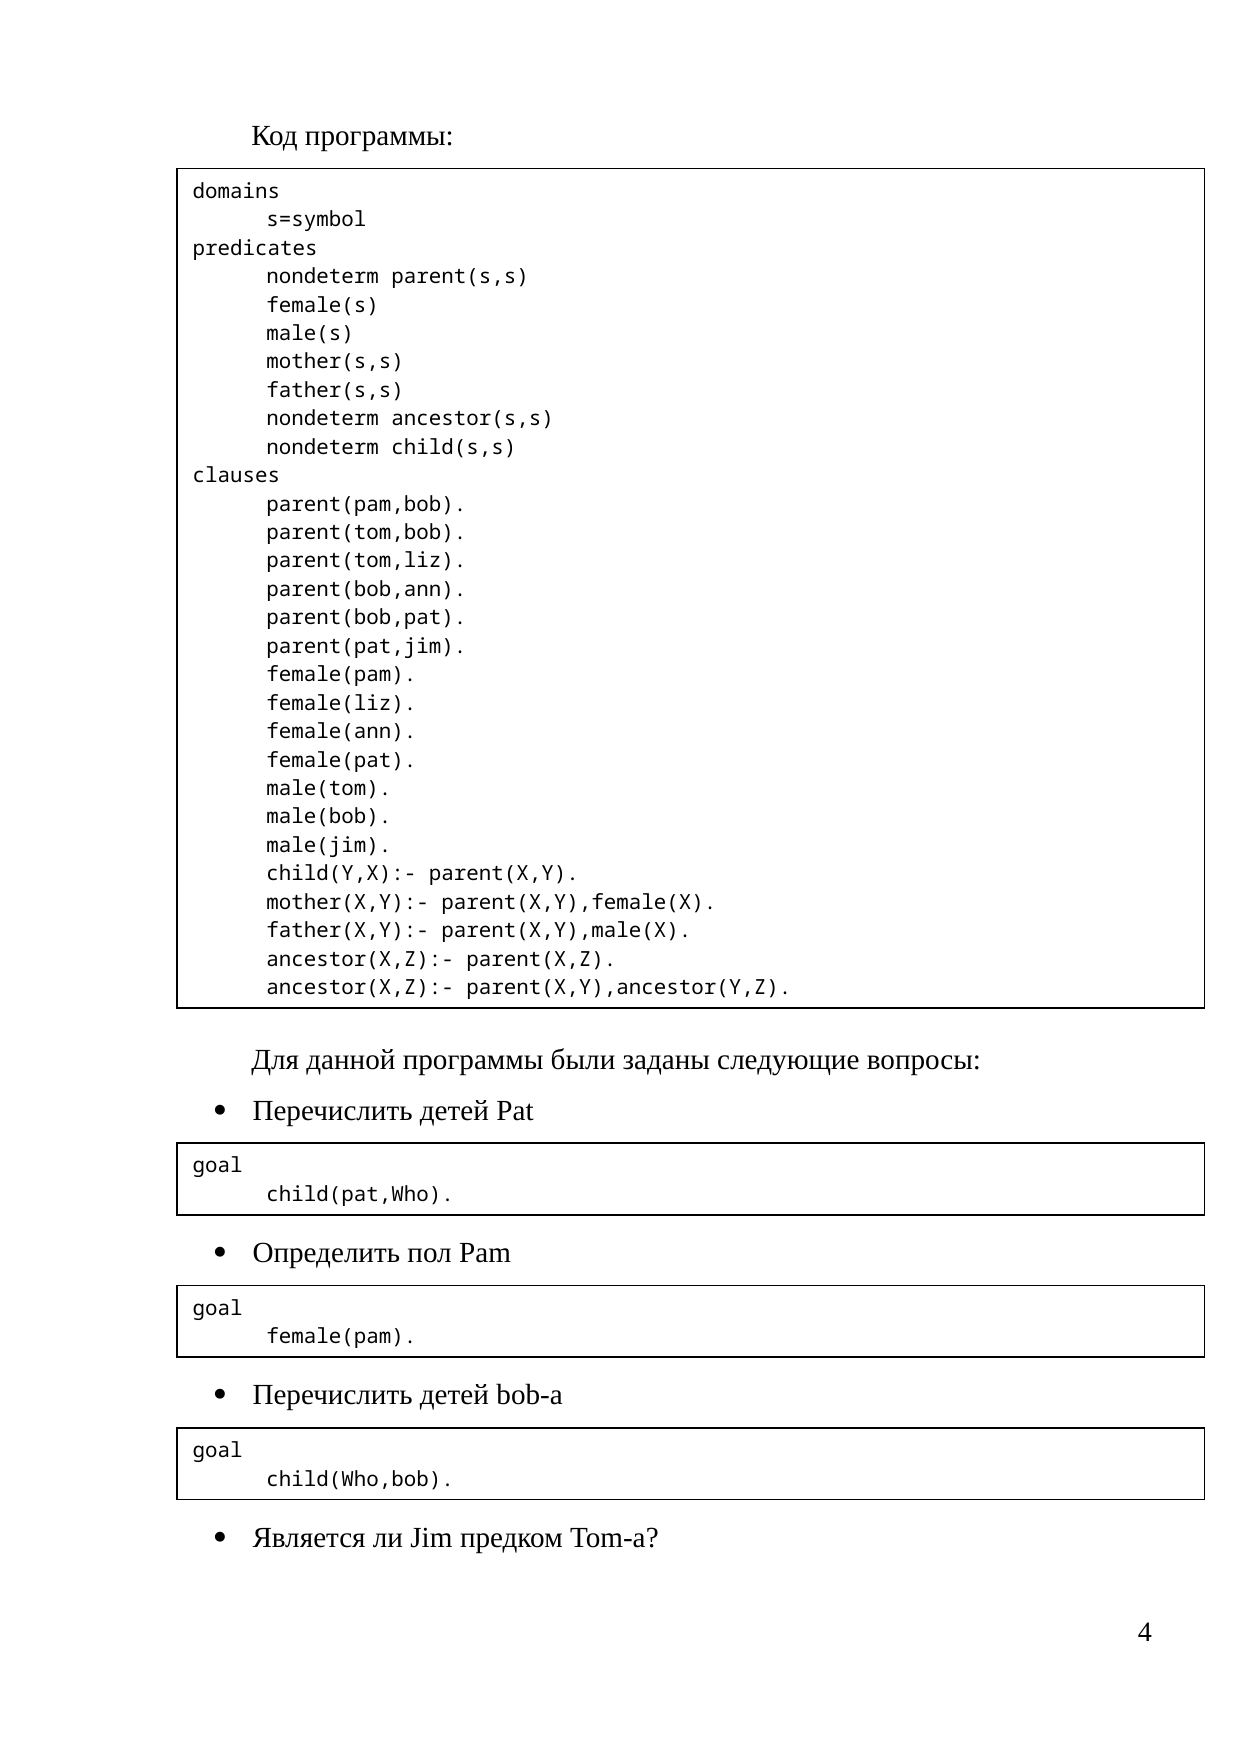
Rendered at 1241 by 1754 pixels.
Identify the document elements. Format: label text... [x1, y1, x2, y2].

text Для данной программы были заданы следующие вопросы: [177, 1042, 1152, 1076]
list Перечислить детей Pat [215, 1093, 1152, 1126]
list Перечислить детей bob-а [215, 1377, 1152, 1411]
text Код программы: [177, 118, 1152, 152]
list Определить пол Pam [215, 1235, 1152, 1269]
list Является ли Jim предком Tom-а? [215, 1520, 1152, 1553]
